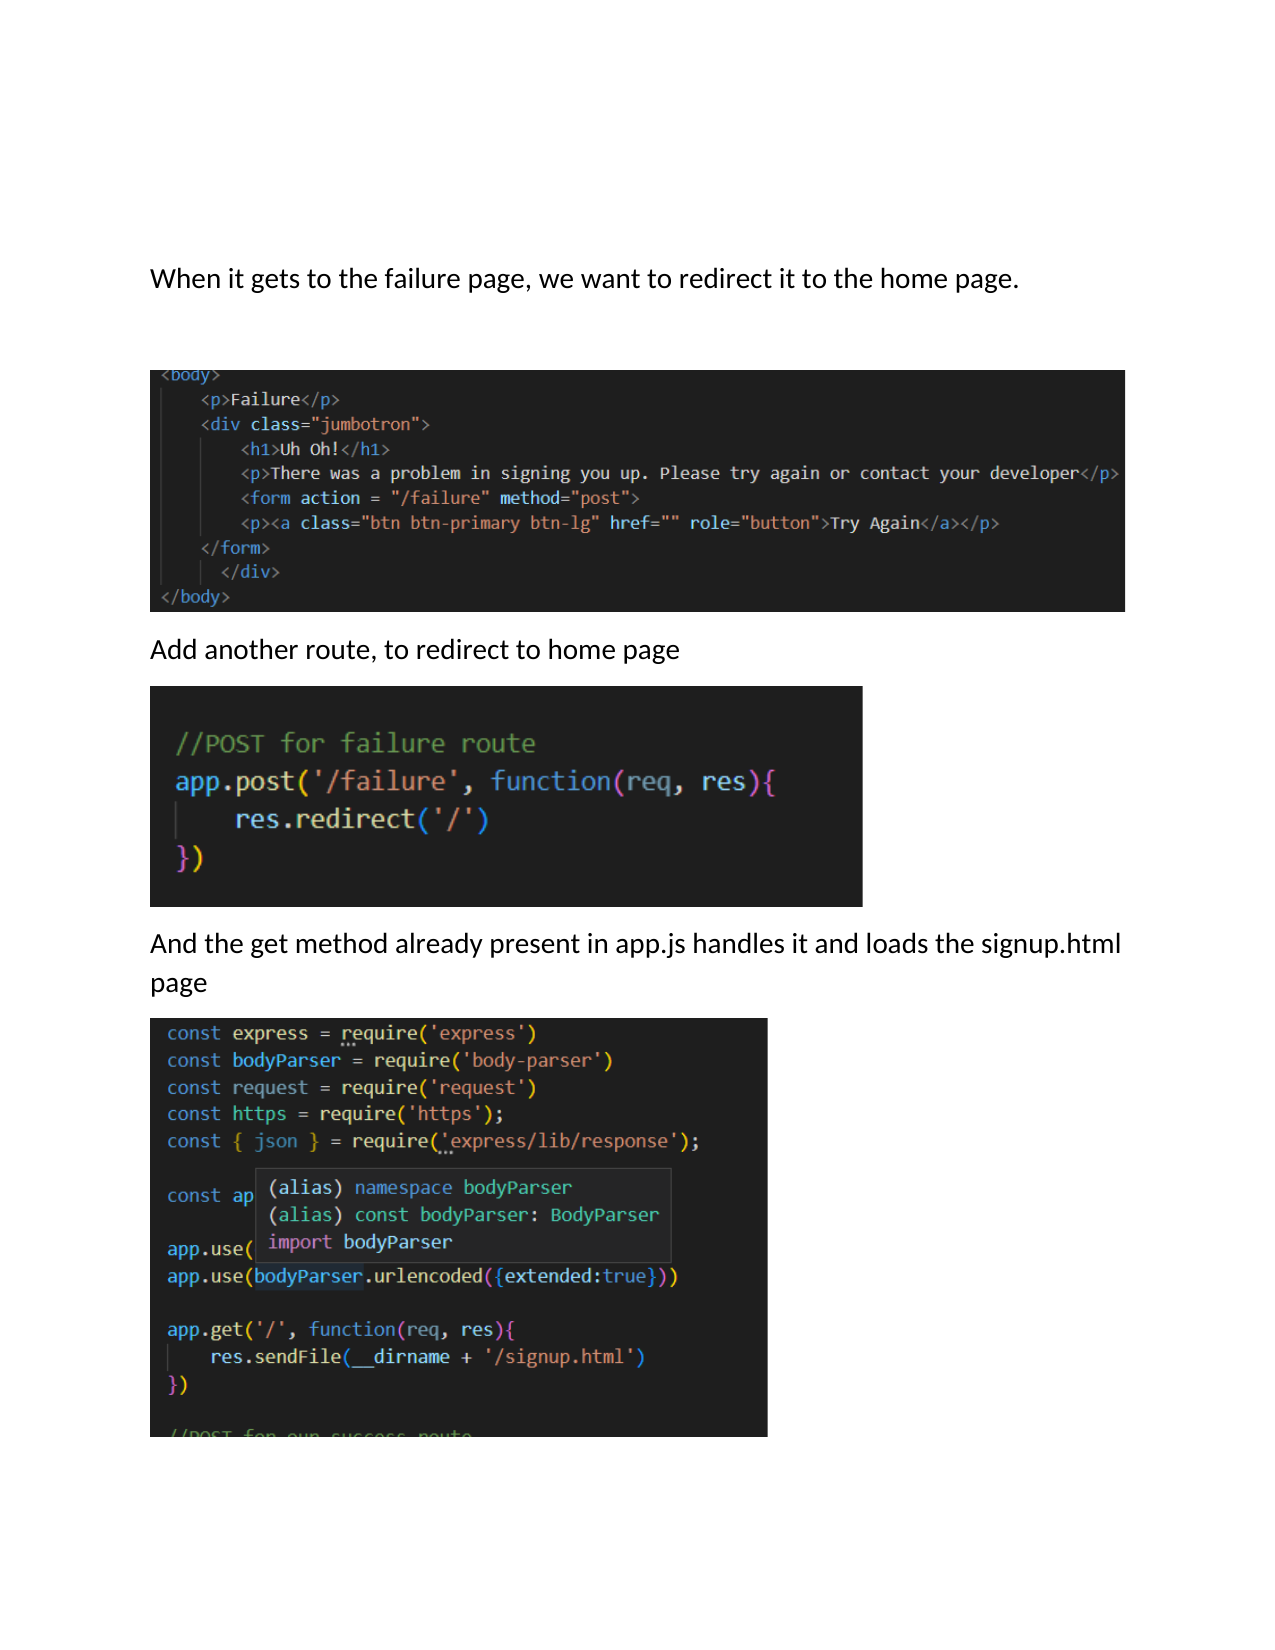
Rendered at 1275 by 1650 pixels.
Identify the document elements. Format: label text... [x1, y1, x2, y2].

text Add another route, to redirect to home page [150, 631, 1125, 667]
picture [150, 686, 863, 907]
text And the get method already present in app.js handles it and loads the signup.html page [150, 925, 1125, 999]
text When it gets to the failure page, we want to redirect it to the home page. [150, 260, 1125, 296]
picture [150, 370, 1125, 612]
picture [150, 1018, 768, 1437]
